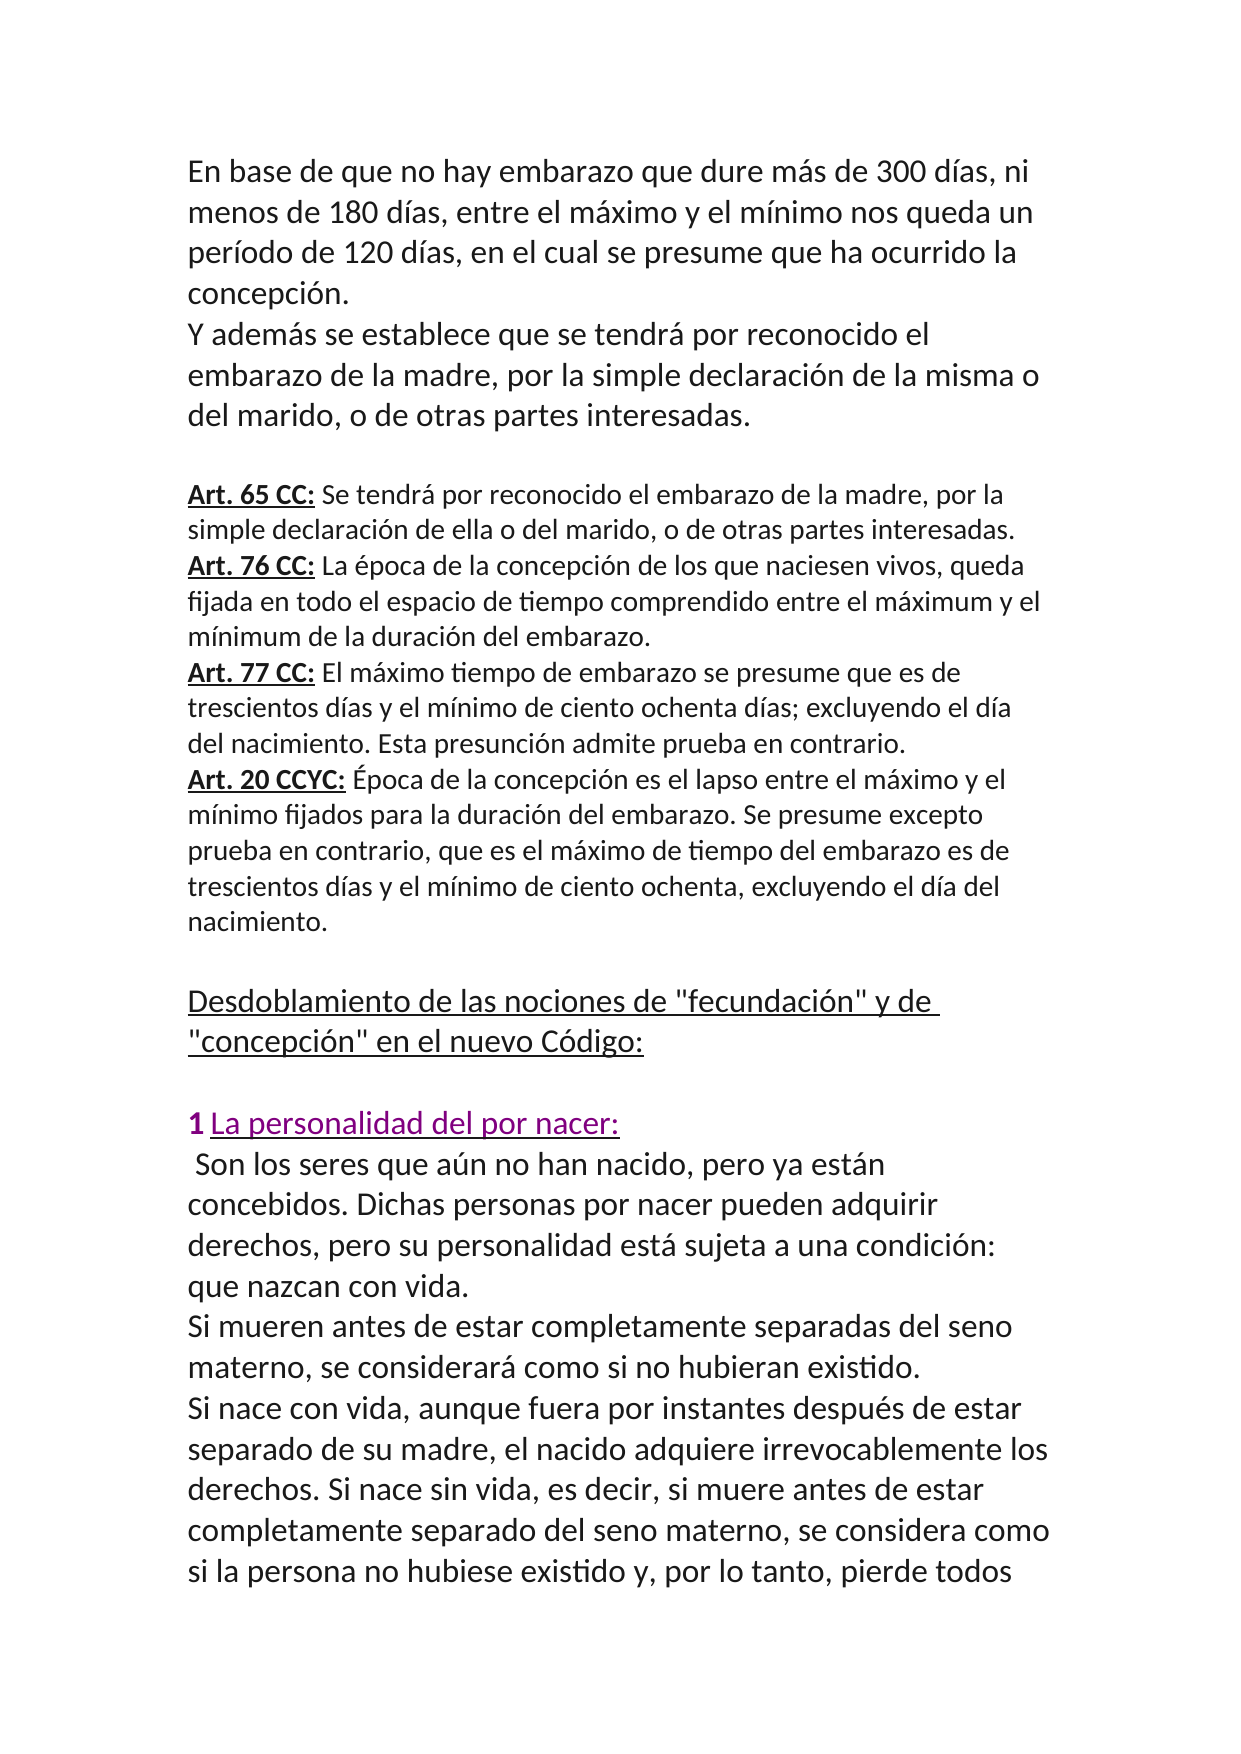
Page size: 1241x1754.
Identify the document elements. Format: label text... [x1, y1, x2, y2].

text Art. 77 CC: El máximo tiempo de embarazo se presume que es de trescientos días y el mínimo de ciento ochenta días; excluyendo el día del nacimiento. Esta presunción admite prueba en contrario. [187, 654, 1053, 761]
text Art. 65 CC: Se tendrá por reconocido el embarazo de la madre, por la simple declaración de ella o del marido, o de otras partes interesadas. [187, 476, 1053, 547]
text Art. 20 CCYC: Época de la concepción es el lapso entre el máximo y el mínimo fijados para la duración del embarazo. Se presume excepto prueba en contrario, que es el máximo de tiempo del embarazo es de trescientos días y el mínimo de ciento ochenta, excluyendo el día del nacimiento. [187, 761, 1053, 939]
text Si mueren antes de estar completamente separadas del seno materno, se considerará como si no hubieran existido. [187, 1306, 1053, 1387]
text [187, 1387, 1053, 1591]
text Y además se establece que se tendrá por reconocido el embarazo de la madre, por la simple declaración de la misma o del marido, o de otras partes interesadas. [187, 313, 1053, 435]
text Art. 76 CC: La época de la concepción de los que naciesen vivos, queda fijada en todo el espacio de tiempo comprendido entre el máximum y el mínimum de la duración del embarazo. [187, 547, 1053, 654]
text Desdoblamiento de las nociones de "fecundación" y de "concepción" en el nuevo Código: [187, 980, 1053, 1061]
text Son los seres que aún no han nacido, pero ya están concebidos. Dichas personas por nacer pueden adquirir derechos, pero su personalidad está sujeta a una condición: que nazcan con vida. [187, 1143, 1053, 1306]
text En base de que no hay embarazo que dure más de 300 días, ni menos de 180 días, entre el máximo y el mínimo nos queda un período de 120 días, en el cual se presume que ha ocurrido la concepción. [187, 150, 1053, 313]
list La personalidad del por nacer: [187, 1102, 1053, 1143]
